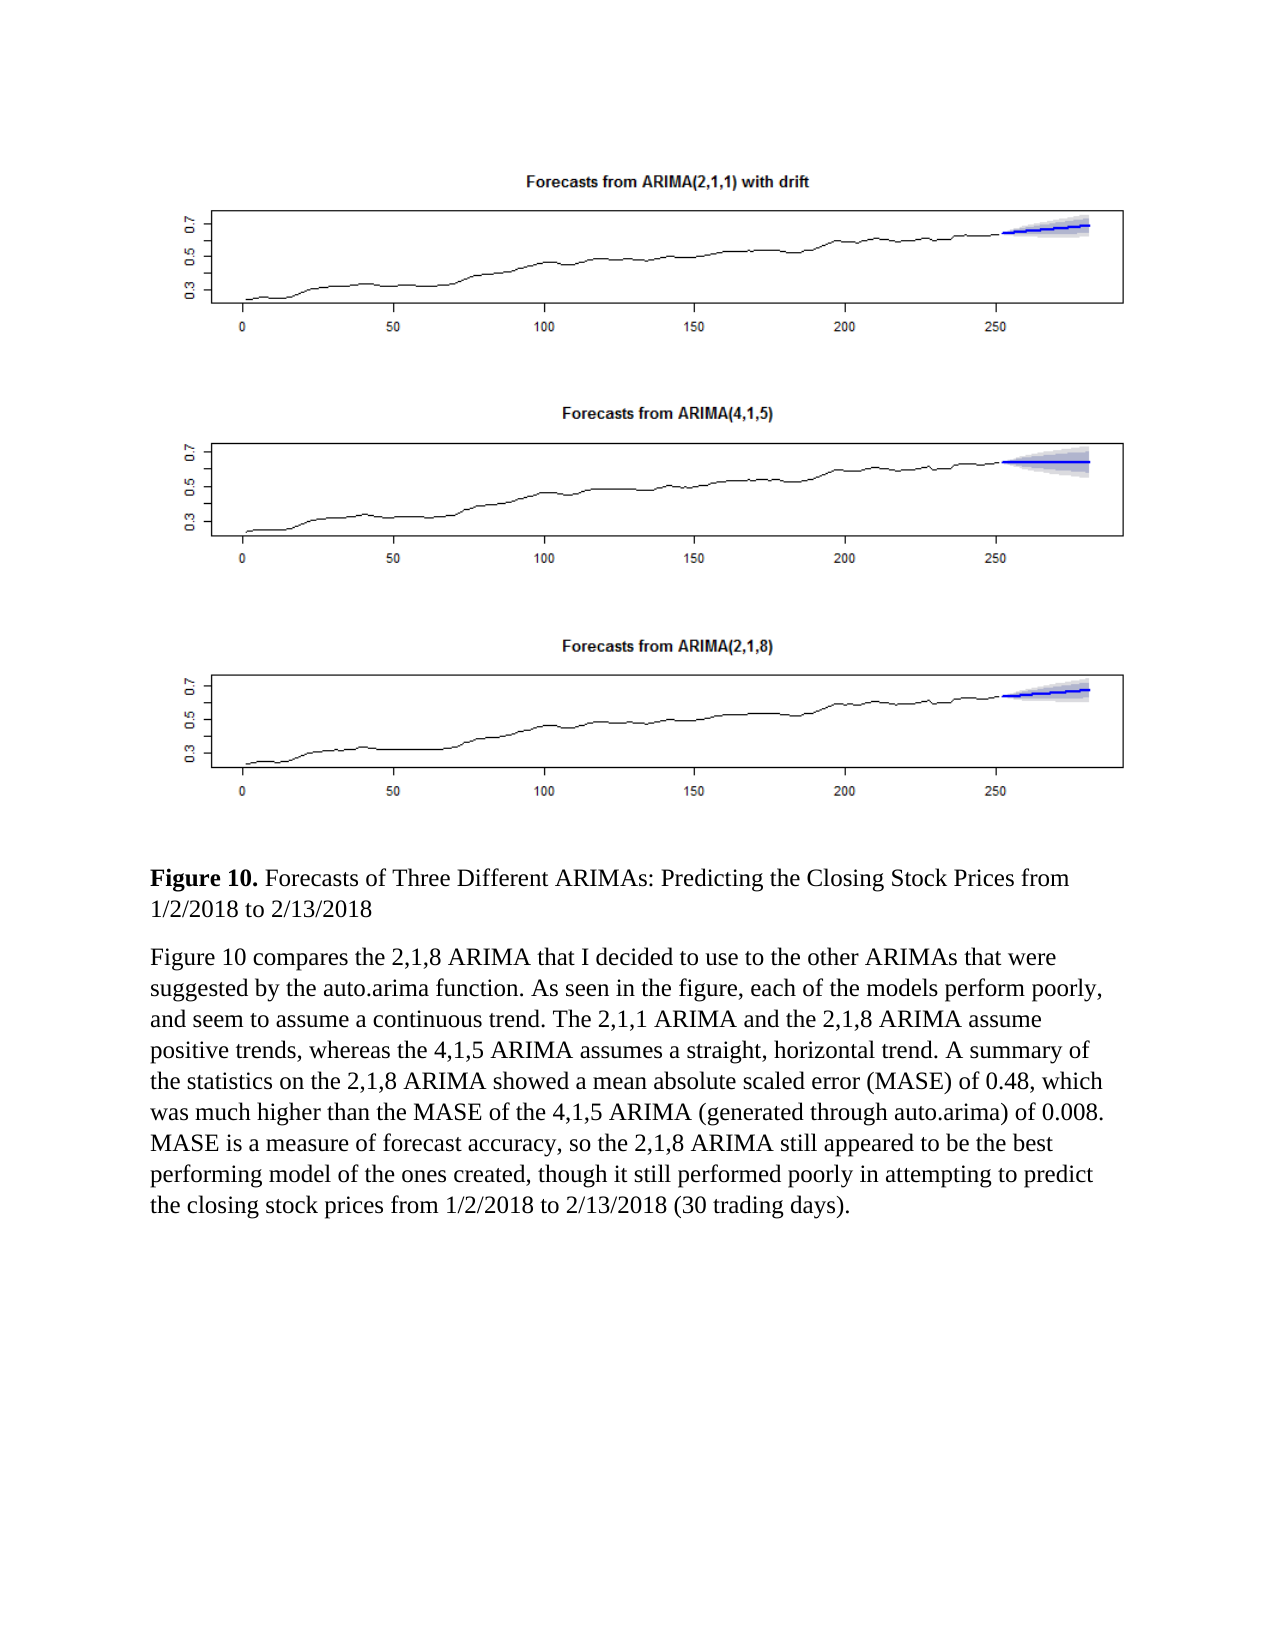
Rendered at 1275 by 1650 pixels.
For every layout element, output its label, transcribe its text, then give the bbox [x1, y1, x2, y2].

text Figure 10. Forecasts of Three Different ARIMAs: Predicting the Closing Stock Prices from 1/2/2018 to 2/13/2018 [150, 863, 1125, 923]
picture [150, 150, 1155, 845]
text Figure 10 compares the 2,1,8 ARIMA that I decided to use to the other ARIMAs that were suggested by the auto.arima function. As seen in the figure, each of the models perform poorly, and seem to assume a continuous trend. The 2,1,1 ARIMA and the 2,1,8 ARIMA assume positive trends, whereas the 4,1,5 ARIMA assumes a straight, horizontal trend. A summary of the statistics on the 2,1,8 ARIMA showed a mean absolute scaled error (MASE) of 0.48, which was much higher than the MASE of the 4,1,5 ARIMA (generated through auto.arima) of 0.008. MASE is a measure of forecast accuracy, so the 2,1,8 ARIMA still appeared to be the best performing model of the ones created, though it still performed poorly in attempting to predict the closing stock prices from 1/2/2018 to 2/13/2018 (30 trading days). [150, 942, 1125, 1219]
